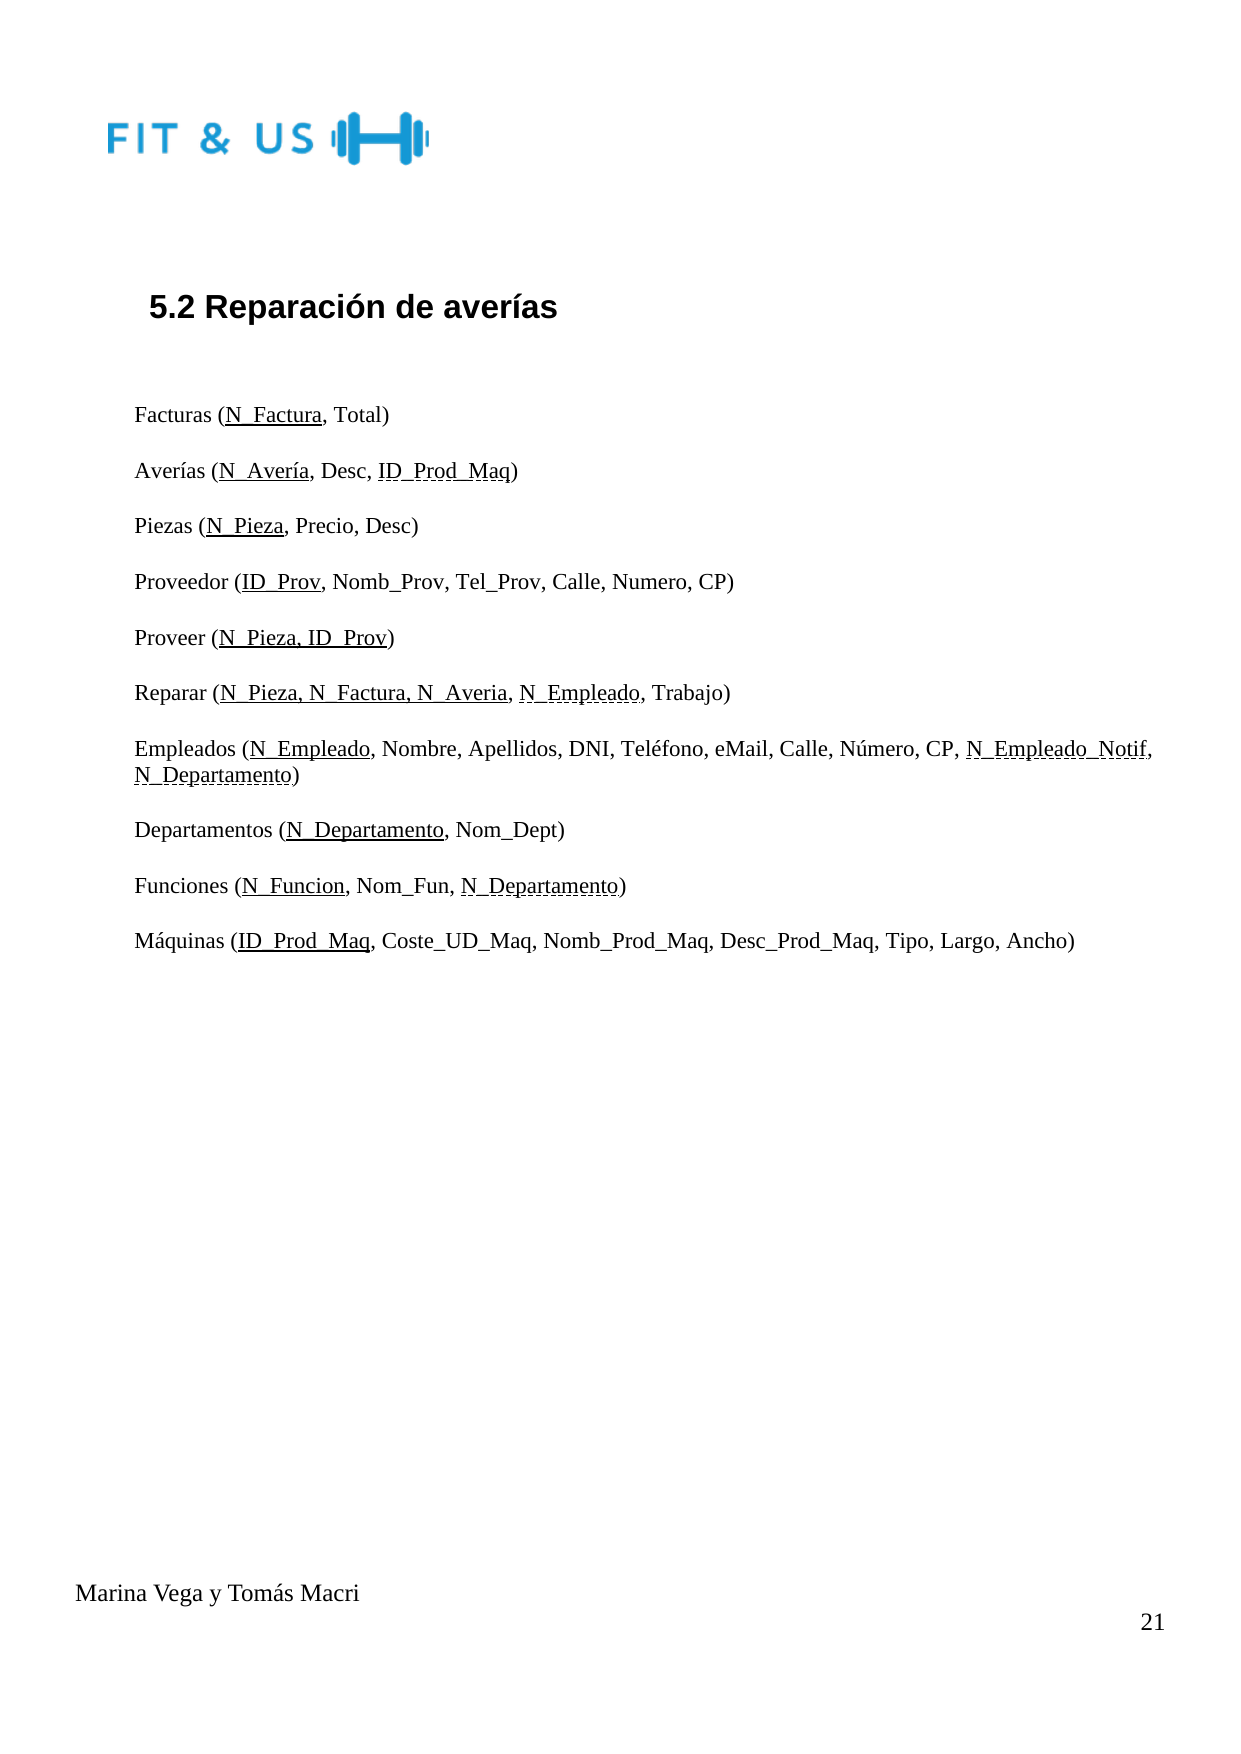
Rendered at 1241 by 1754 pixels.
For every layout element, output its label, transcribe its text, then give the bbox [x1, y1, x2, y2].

picture [28, 65, 509, 218]
text Averías (N_Avería, Desc, ID_Prod_Maq) [75, 457, 1165, 483]
text Facturas (N_Factura, Total) [75, 401, 1165, 428]
text Empleados (N_Empleado, Nombre, Apellidos, DNI, Teléfono, eMail, Calle, Número, CP, N_Empleado_Notif, N_Departamento) [134, 734, 1165, 787]
text Proveer (N_Pieza, ID_Prov) [75, 623, 1165, 650]
text Máquinas (ID_Prod_Maq, Coste_UD_Maq, Nomb_Prod_Maq, Desc_Prod_Maq, Tipo, Largo, Ancho) [75, 927, 1165, 954]
text Funciones (N_Funcion, Nom_Fun, N_Departamento) [75, 872, 1165, 898]
text Proveedor (ID_Prov, Nomb_Prov, Tel_Prov, Calle, Numero, CP) [75, 568, 1165, 594]
text Piezas (N_Pieza, Precio, Desc) [75, 512, 1165, 539]
text Reparar (N_Pieza, N_Factura, N_Averia, N_Empleado, Trabajo) [75, 679, 1165, 705]
subtitle 5.2 Reparación de averías [75, 287, 1165, 325]
text Departamentos (N_Departamento, Nom_Dept) [75, 816, 1165, 843]
